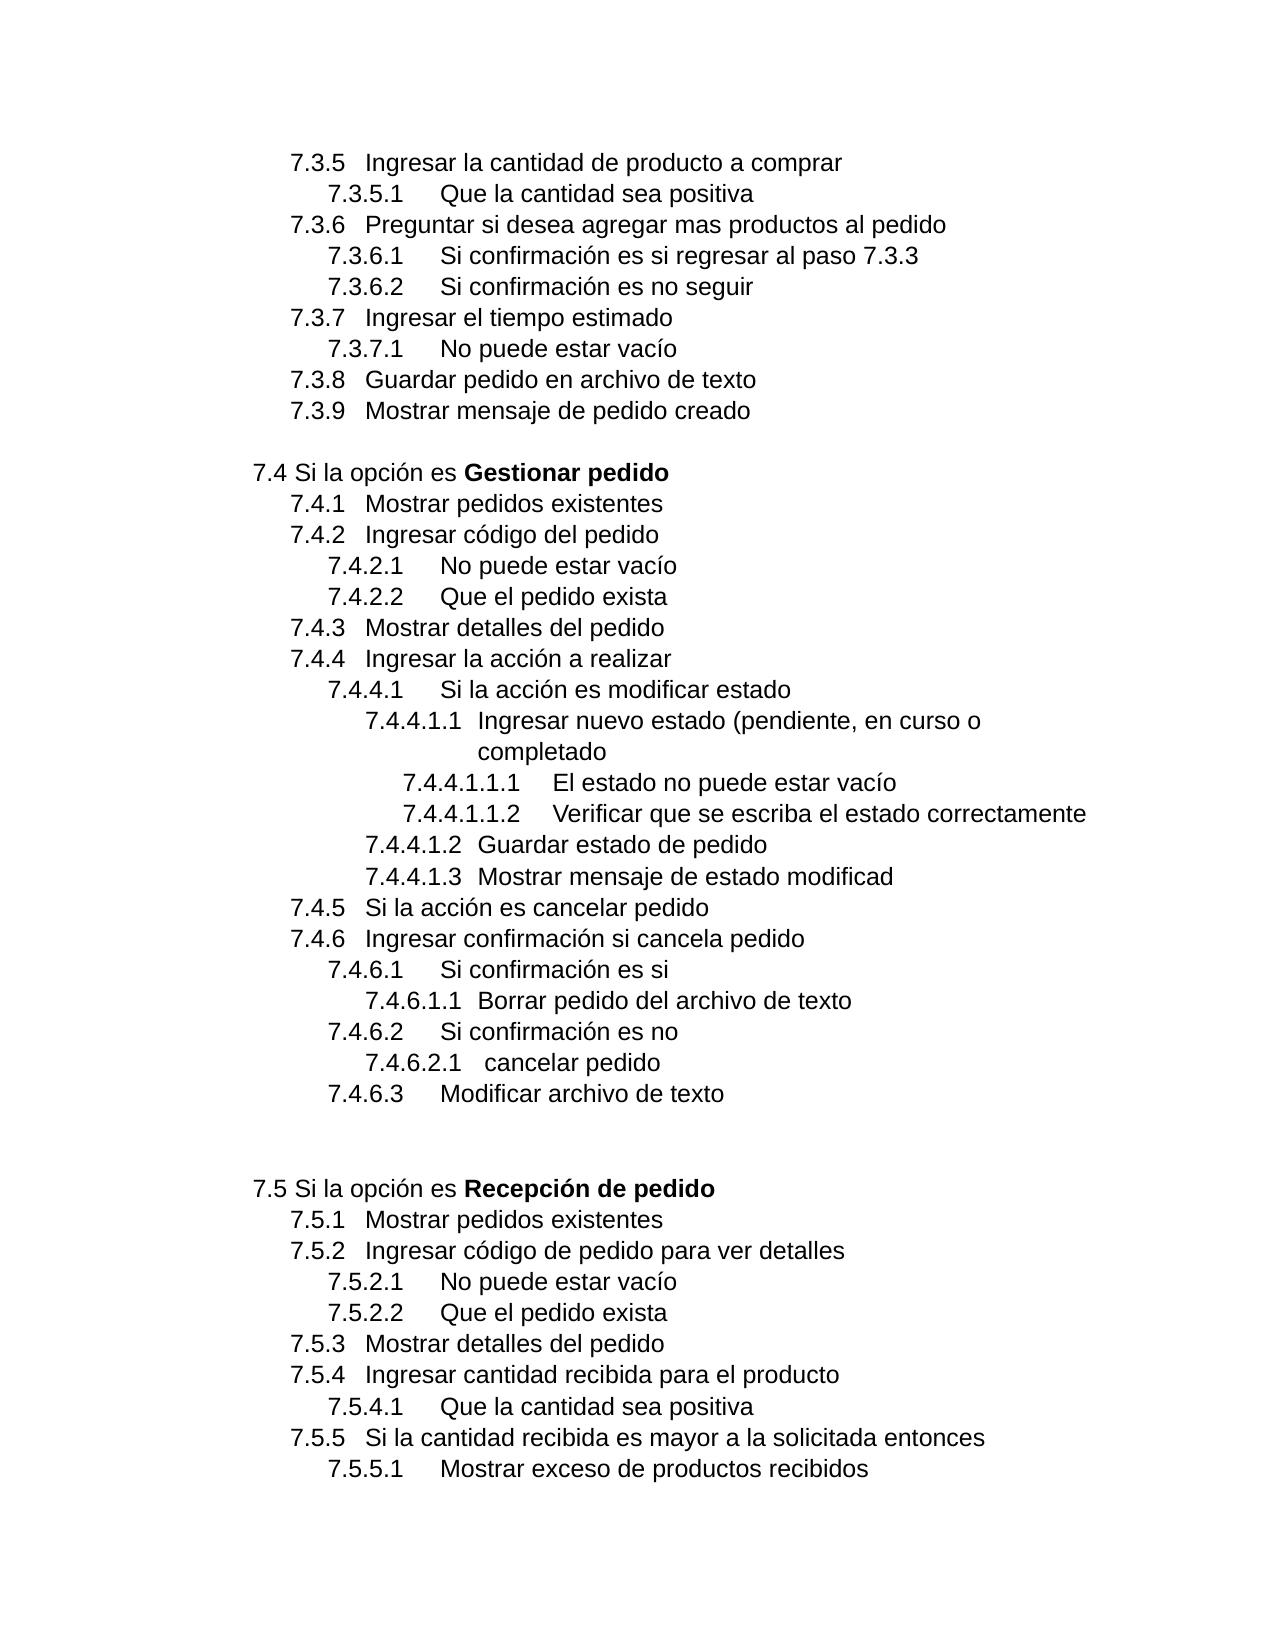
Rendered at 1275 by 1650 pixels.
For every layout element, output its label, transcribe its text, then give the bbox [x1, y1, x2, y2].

list Que el pedido exista [327, 582, 1098, 611]
list Si la acción es modificar estado [327, 675, 1098, 704]
list No puede estar vacío [327, 1267, 1098, 1296]
list Mostrar pedidos existentes [290, 489, 1098, 518]
list Ingresar código del pedido [290, 520, 1098, 549]
list Mostrar mensaje de pedido creado [290, 396, 1098, 425]
list Mostrar detalles del pedido [290, 1329, 1098, 1358]
list El estado no puede estar vacío [402, 768, 1098, 797]
list Verificar que se escriba el estado correctamente [402, 799, 1098, 828]
list Ingresar código de pedido para ver detalles [290, 1236, 1098, 1265]
list Ingresar la acción a realizar [290, 644, 1098, 673]
list Si la opción es Recepción de pedido [252, 1174, 1098, 1203]
list Borrar pedido del archivo de texto [365, 986, 1098, 1014]
list Si la cantidad recibida es mayor a la solicitada entonces [290, 1423, 1098, 1451]
list Mostrar detalles del pedido [290, 613, 1098, 642]
list No puede estar vacío [327, 551, 1098, 580]
list cancelar pedido [365, 1048, 1098, 1077]
list Si la opción es Gestionar pedido [252, 458, 1098, 487]
list Si confirmación es no seguir [327, 272, 1098, 301]
list Ingresar confirmación si cancela pedido [290, 924, 1098, 952]
list Mostrar exceso de productos recibidos [327, 1454, 1098, 1482]
list Que la cantidad sea positiva [327, 1392, 1098, 1420]
list Si la acción es cancelar pedido [290, 893, 1098, 921]
list Que el pedido exista [327, 1298, 1098, 1327]
list Si confirmación es si regresar al paso 7.3.3 [327, 241, 1098, 269]
list Ingresar la cantidad de producto a comprar [290, 148, 1098, 176]
list Guardar estado de pedido [365, 831, 1098, 859]
list Mostrar mensaje de estado modificad [365, 862, 1098, 890]
list Que la cantidad sea positiva [327, 179, 1098, 207]
list Ingresar el tiempo estimado [290, 303, 1098, 332]
list Mostrar pedidos existentes [290, 1205, 1098, 1234]
list Si confirmación es si [327, 955, 1098, 983]
list Si confirmación es no [327, 1017, 1098, 1046]
list Modificar archivo de texto [327, 1079, 1098, 1108]
list Ingresar cantidad recibida para el producto [290, 1361, 1098, 1389]
list No puede estar vacío [327, 334, 1098, 363]
list Ingresar nuevo estado (pendiente, en curso o completado [365, 706, 1098, 766]
list Guardar pedido en archivo de texto [290, 365, 1098, 394]
list Preguntar si desea agregar mas productos al pedido [290, 210, 1098, 238]
